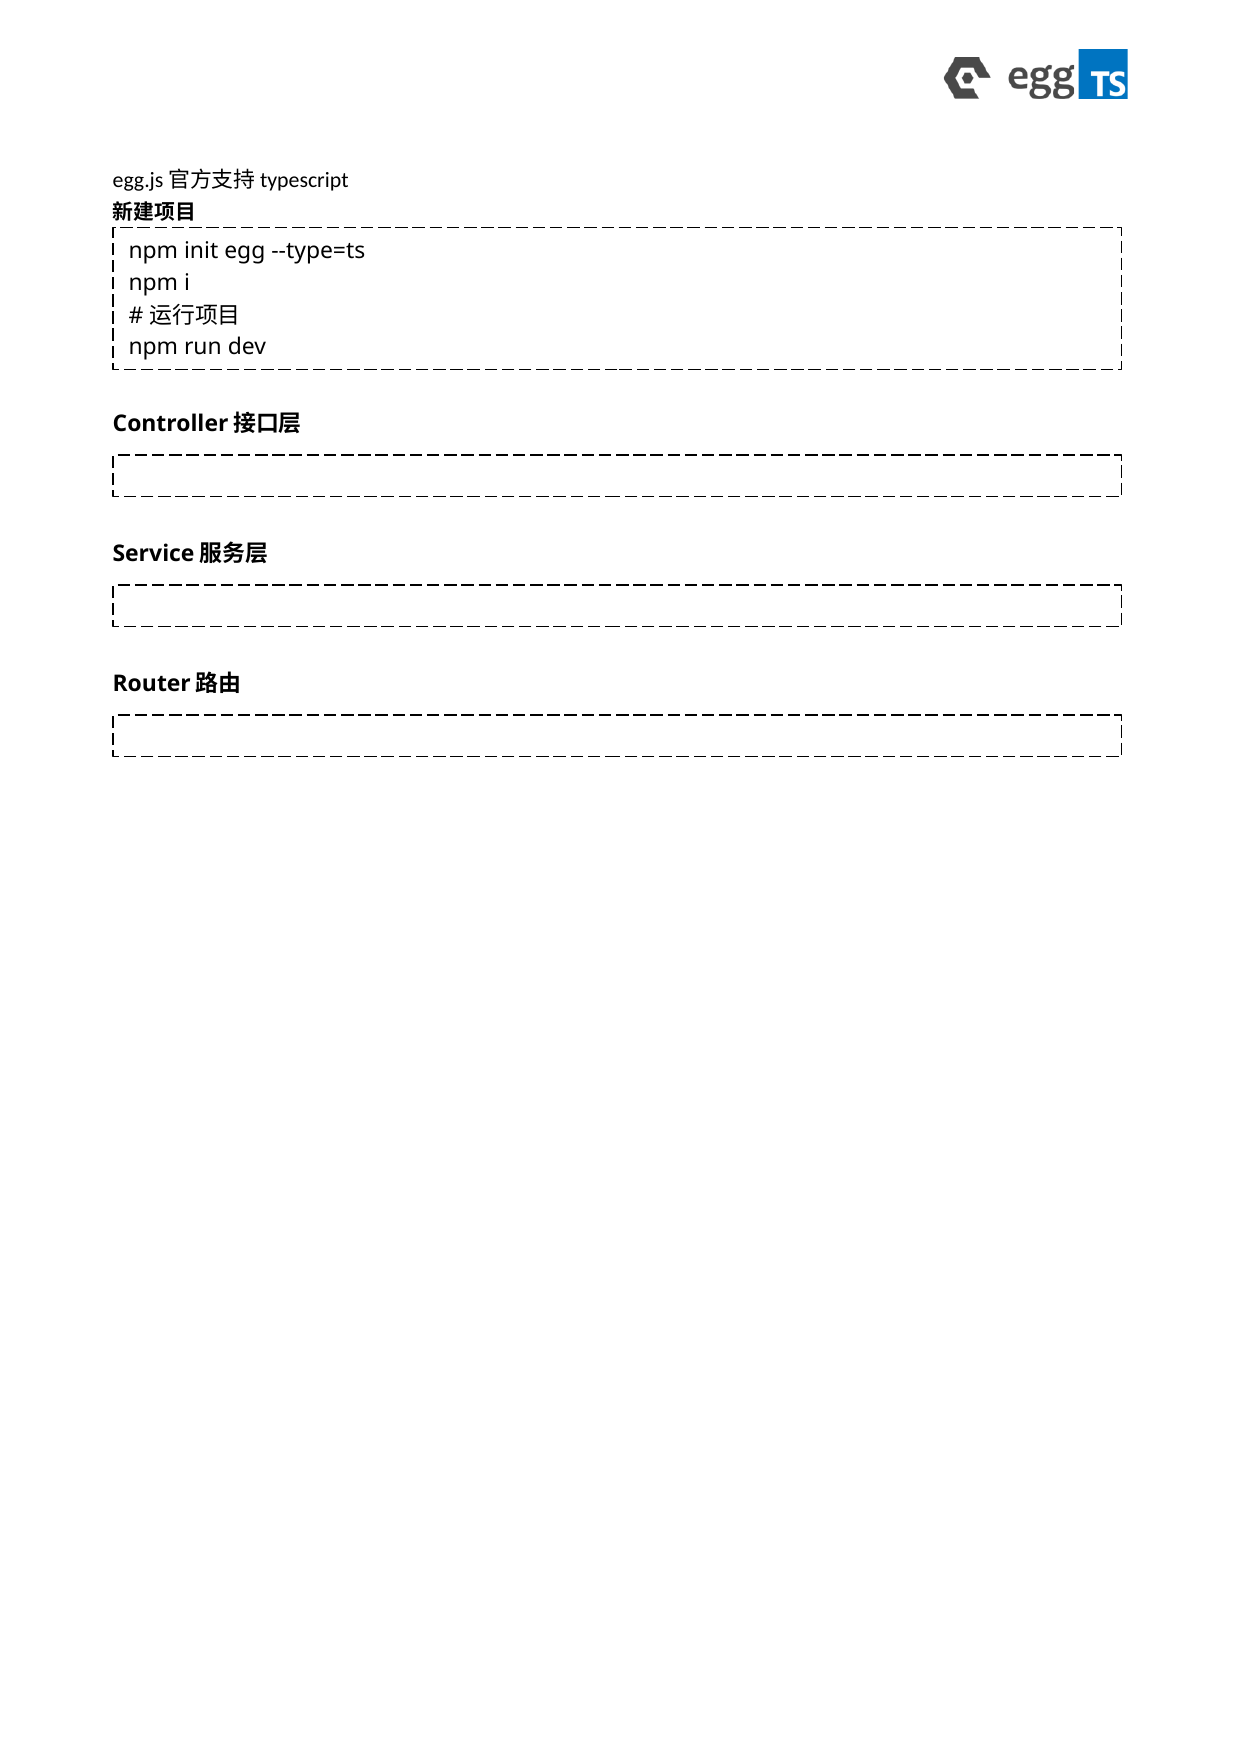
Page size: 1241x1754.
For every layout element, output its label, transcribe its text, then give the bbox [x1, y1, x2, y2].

subtitle 新建项目 [112, 194, 1128, 227]
subtitle Service服务层 [112, 519, 1128, 584]
picture [1078, 49, 1128, 99]
subtitle Router路由 [112, 649, 1128, 714]
picture [943, 57, 1075, 99]
text egg.js官方支持typescript [112, 162, 1128, 194]
subtitle Controller接口层 [112, 389, 1128, 454]
